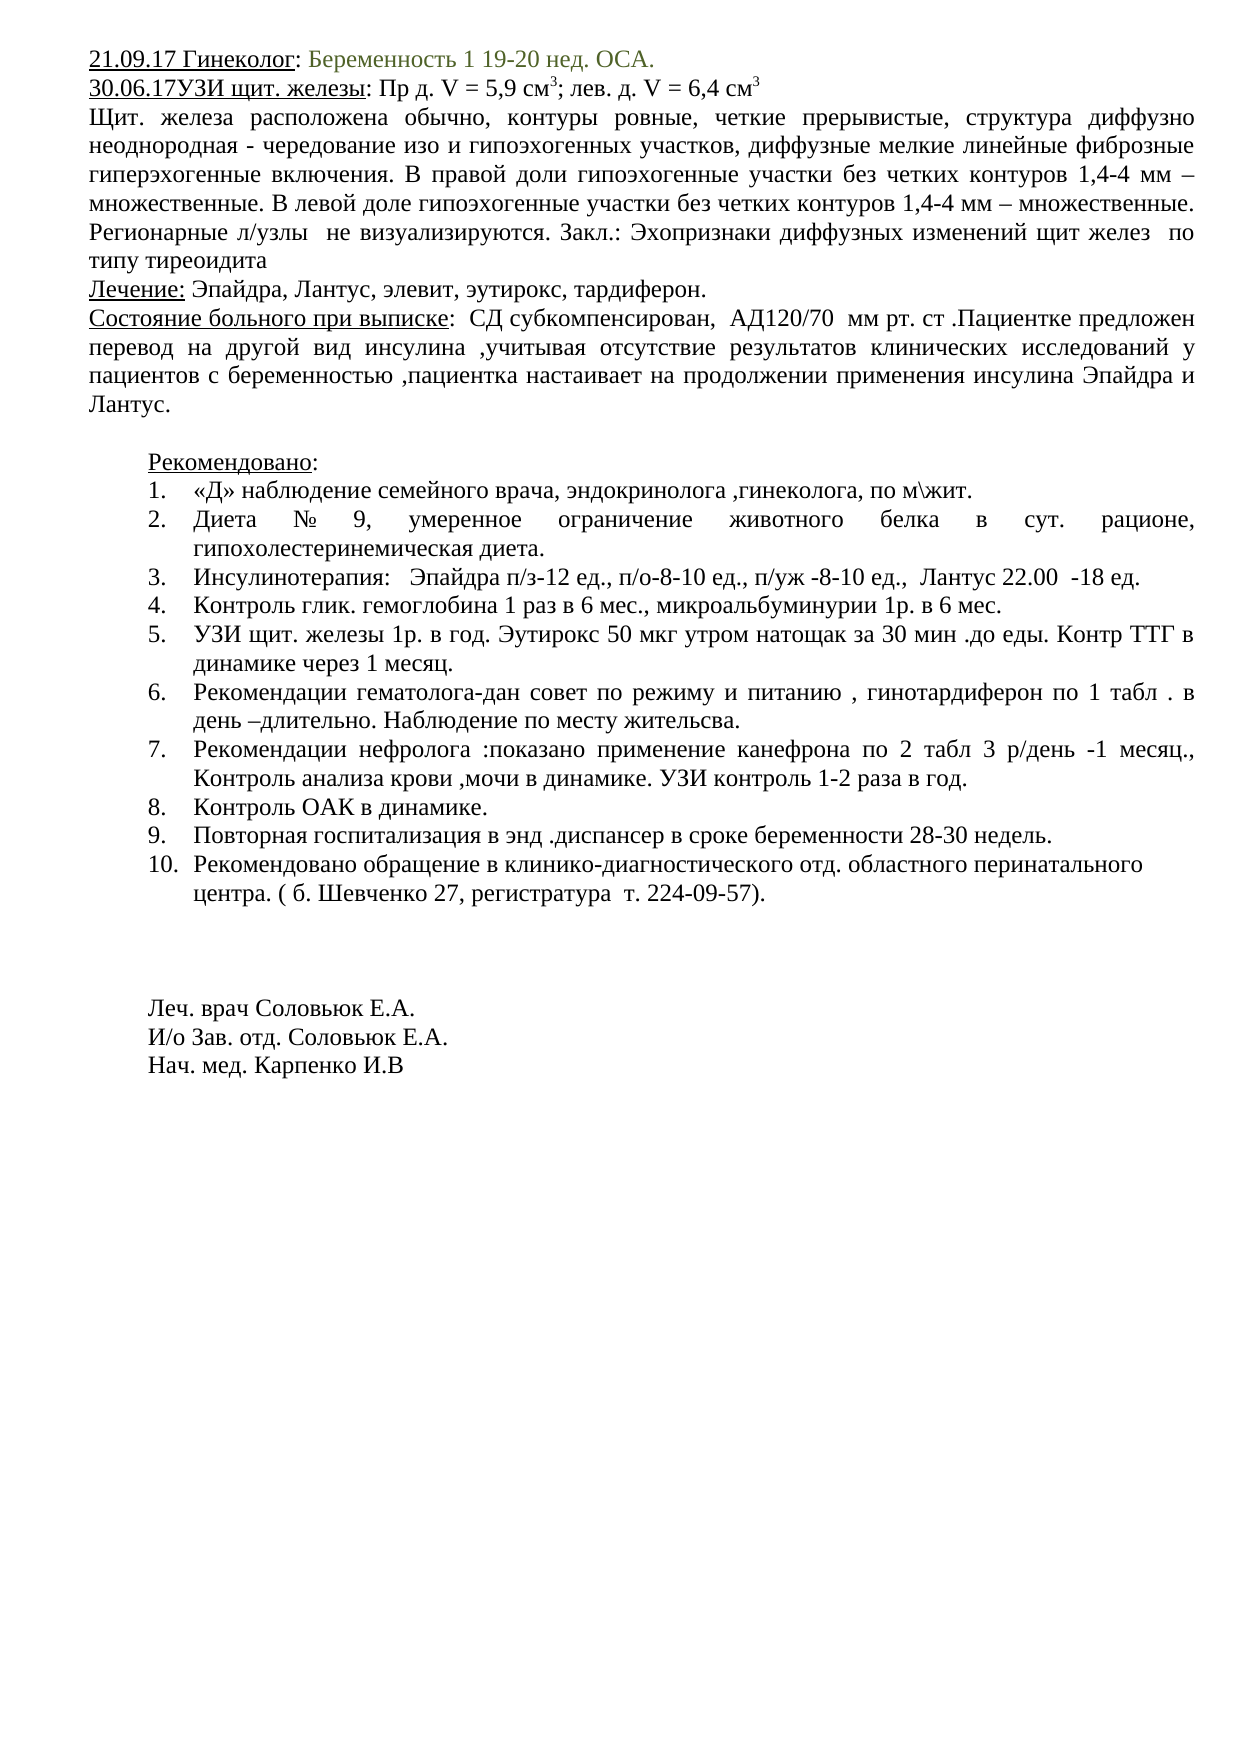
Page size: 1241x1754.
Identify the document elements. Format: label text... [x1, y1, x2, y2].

list Диета № 9, умеренное ограничение животного белка в сут. рационе, гипохолестеринемическая диета. [148, 504, 1196, 562]
text Щит. железа расположена обычно, контуры ровные, четкие прерывистые, структура диффузно неоднородная - чередование изо и гипоэхогенных участков, диффузные мелкие линейные фиброзные гиперэхогенные включения. В правой доли гипоэхогенные участки без четких контуров 1,4-4 мм – множественные. В левой доле гипоэхогенные участки без четких контуров 1,4-4 мм – множественные. Регионарные л/узлы не визуализируются. Закл.: Эхопризнаки диффузных изменений щит желез по типу тиреоидита [89, 102, 1196, 274]
list «Д» наблюдение семейного врача, эндокринолога ,гинеколога, по м\жит. [148, 476, 1196, 504]
text Нач. мед. Карпенко И.В [148, 1051, 1196, 1079]
text 30.06.17УЗИ щит. железы: Пр д. V = 5,9 см3; лев. д. V = 6,4 см3 [89, 73, 1196, 102]
text И/о Зав. отд. Соловьюк Е.А. [148, 1022, 1196, 1051]
list Контроль ОАК в динамике. [148, 792, 1196, 821]
list Рекомендовано обращение в клинико-диагностического отд. областного перинатального центра. ( б. Шевченко 27, регистратура т. 224-09-57). [148, 849, 1196, 907]
text Состояние больного при выписке: СД субкомпенсирован, АД120/70 мм рт. ст .Пациентке предложен перевод на другой вид инсулина ,учитывая отсутствие результатов клинических исследований у пациентов с беременностью ,пациентка настаивает на продолжении применения инсулина Эпайдра и Лантус. [89, 303, 1196, 418]
list Рекомендации гематолога-дан совет по режиму и питанию , гинотардиферон по 1 табл . в день –длительно. Наблюдение по месту жительсва. [148, 677, 1196, 734]
text 21.09.17 Гинеколог: Беременность 1 19-20 нед. ОСА. [89, 44, 1196, 73]
text Рекомендовано: [148, 447, 1196, 476]
list Инсулинотерапия: Эпайдра п/з-12 ед., п/о-8-10 ед., п/уж -8-10 ед., Лантус 22.00 -18 ед. [148, 562, 1196, 591]
list УЗИ щит. железы 1р. в год. Эутирокс 50 мкг утром натощак за 30 мин .до еды. Контр ТТГ в динамике через 1 месяц. [148, 619, 1196, 677]
text Леч. врач [148, 993, 1196, 1022]
list Контроль глик. гемоглобина 1 раз в 6 мес., 1р. в 6 мес. [148, 591, 1196, 619]
text Лечение: Эпайдра, Лантус, элевит, эутирокс, тардиферон. [89, 274, 1196, 303]
list Рекомендации нефролога :показано применение канефрона по 2 табл 3 р/день -1 месяц., Контроль анализа крови ,мочи в динамике. УЗИ контроль 1-2 раза в год. [148, 734, 1196, 792]
list Повторная госпитализация в энд .диспансер в сроке беременности 28-30 недель. [148, 821, 1196, 849]
